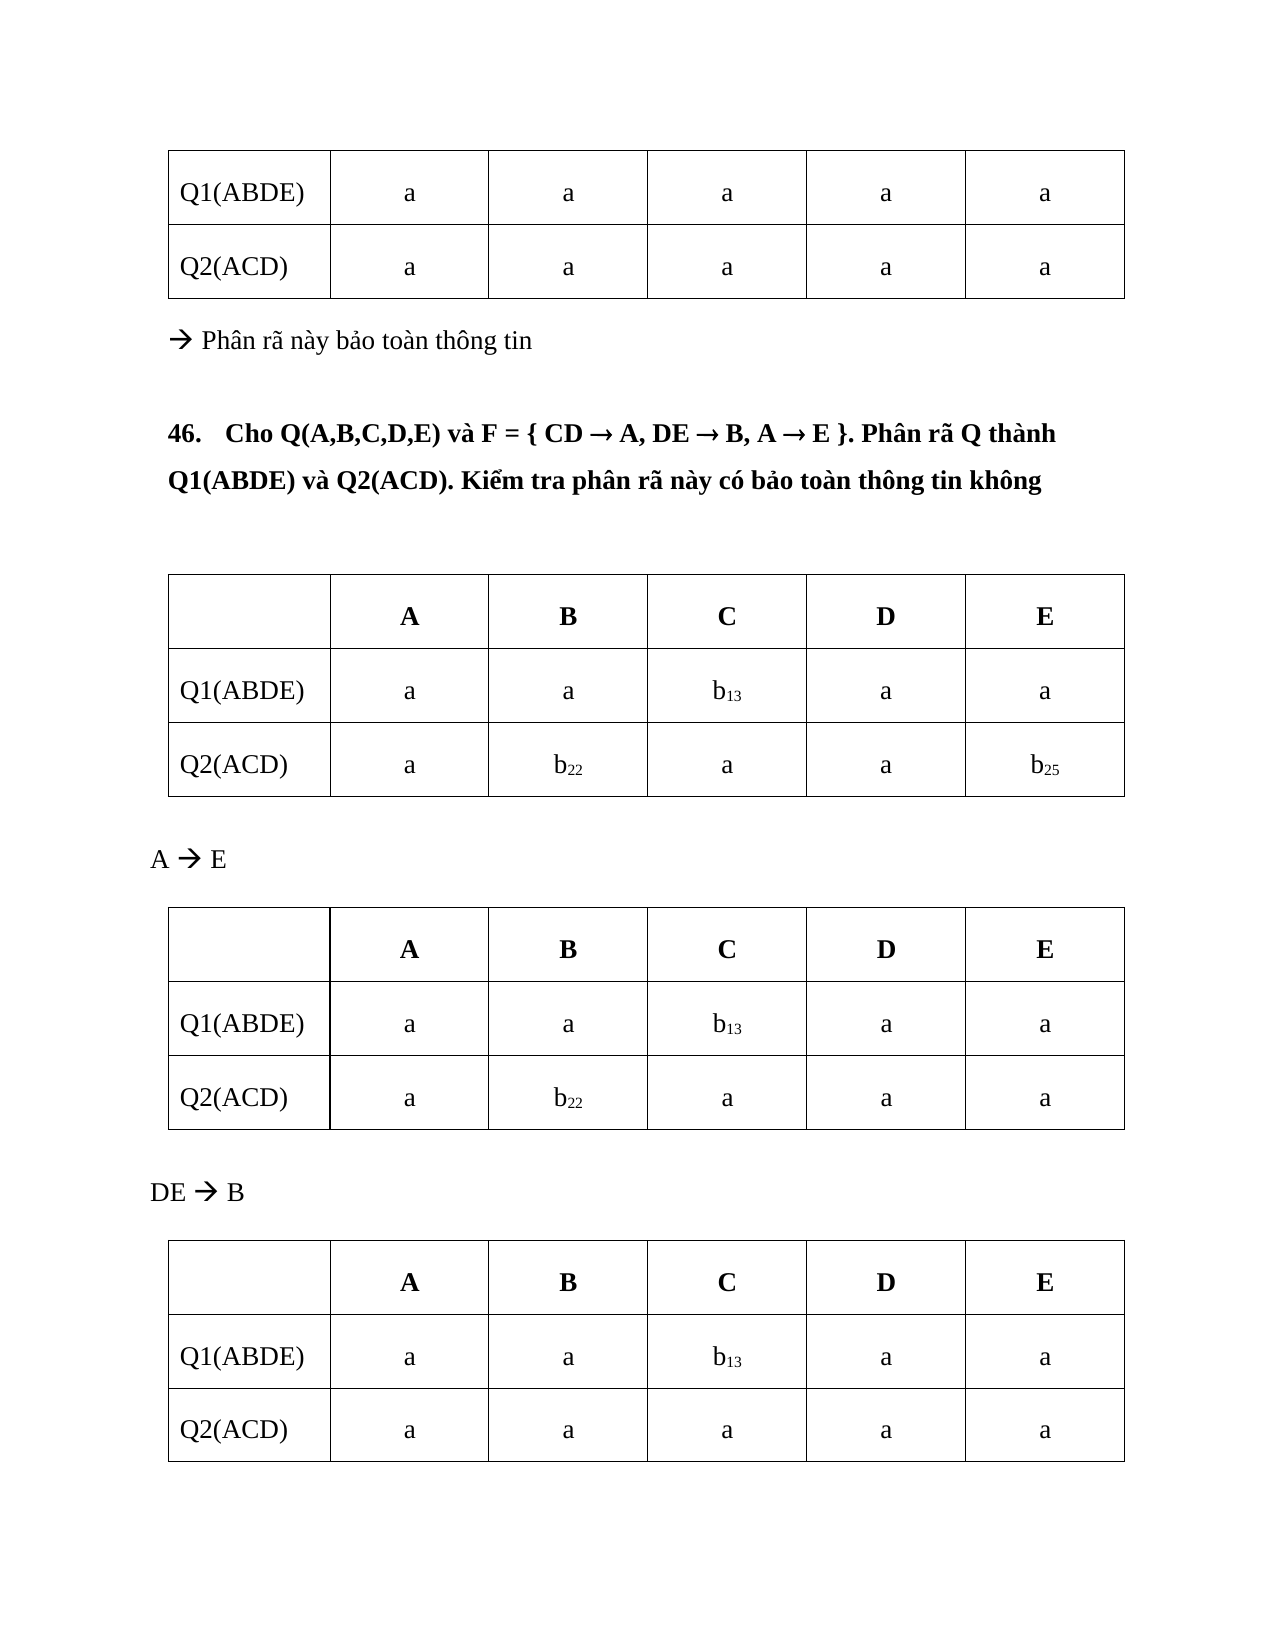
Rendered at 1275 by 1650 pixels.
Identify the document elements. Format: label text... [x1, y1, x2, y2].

table_cell a [489, 649, 647, 722]
table_cell b22 [489, 723, 647, 796]
table_cell a [807, 723, 965, 796]
table_header E [966, 575, 1124, 648]
table_cell Q1(ABDE) [169, 151, 330, 224]
table_header [169, 575, 330, 648]
table_header D [807, 1241, 965, 1313]
table_header B [489, 575, 647, 648]
table_header A [331, 1241, 488, 1313]
table_cell Q2(ACD) [169, 1056, 329, 1128]
table_header D [807, 575, 965, 648]
table_cell a [966, 151, 1124, 224]
table_header C [648, 908, 806, 981]
table_header B [489, 1241, 647, 1313]
table_cell b25 [966, 723, 1124, 796]
table_cell b13 [648, 649, 806, 722]
table_cell a [489, 225, 647, 298]
table_cell a [648, 723, 806, 796]
table_cell b13 [648, 1315, 806, 1387]
table_cell a [807, 1315, 965, 1387]
table_cell a [331, 1315, 488, 1387]
table_header A [331, 908, 488, 981]
table_cell a [331, 982, 488, 1054]
table_header B [489, 908, 647, 981]
table_header [169, 908, 329, 981]
table_cell Q1(ABDE) [169, 982, 329, 1054]
table_header D [807, 908, 965, 981]
table_cell a [807, 151, 965, 224]
table_cell a [807, 1389, 965, 1461]
table_cell a [807, 649, 965, 722]
table_cell a [648, 1389, 806, 1461]
table_cell Q2(ACD) [169, 1389, 330, 1461]
table_cell a [648, 1056, 806, 1128]
text DE B [150, 1176, 1125, 1207]
table_cell a [648, 151, 806, 224]
table_cell a [966, 649, 1124, 722]
table_cell a [966, 225, 1124, 298]
table_cell b22 [489, 1056, 647, 1128]
table_cell a [489, 1315, 647, 1387]
table_header E [966, 908, 1124, 981]
table_cell a [807, 225, 965, 298]
table_cell a [966, 1315, 1124, 1387]
table_cell a [489, 151, 647, 224]
table_cell a [331, 225, 488, 298]
list Phân rã này bảo toàn thông tin [168, 324, 1125, 355]
table_header C [648, 575, 806, 648]
table_cell Q2(ACD) [169, 723, 330, 796]
table_cell a [648, 225, 806, 298]
table_cell Q2(ACD) [169, 225, 330, 298]
table_cell a [966, 1389, 1124, 1461]
table_cell b13 [648, 982, 806, 1054]
table_cell a [331, 151, 488, 224]
table_cell a [331, 1389, 488, 1461]
table_cell a [331, 649, 488, 722]
table_header E [966, 1241, 1124, 1313]
table_cell a [807, 982, 965, 1054]
table_cell a [331, 1056, 488, 1128]
table_cell Q1(ABDE) [169, 1315, 330, 1387]
table_cell a [489, 1389, 647, 1461]
table_header [169, 1241, 330, 1313]
table_cell a [489, 982, 647, 1054]
text A E [150, 843, 1125, 874]
table_header A [331, 575, 488, 648]
table_header C [648, 1241, 806, 1313]
table_cell a [807, 1056, 965, 1128]
table_cell a [331, 723, 488, 796]
table_cell a [966, 1056, 1124, 1128]
table_cell Q1(ABDE) [169, 649, 330, 722]
list Cho Q(A,B,C,D,E) và F = { CD A, DE B, A E }. Phân rã Q thành Q1(ABDE) và Q2(ACD). Kiểm tra phân rã này có bảo toàn thông tin không [168, 417, 1125, 495]
table_cell a [966, 982, 1124, 1054]
